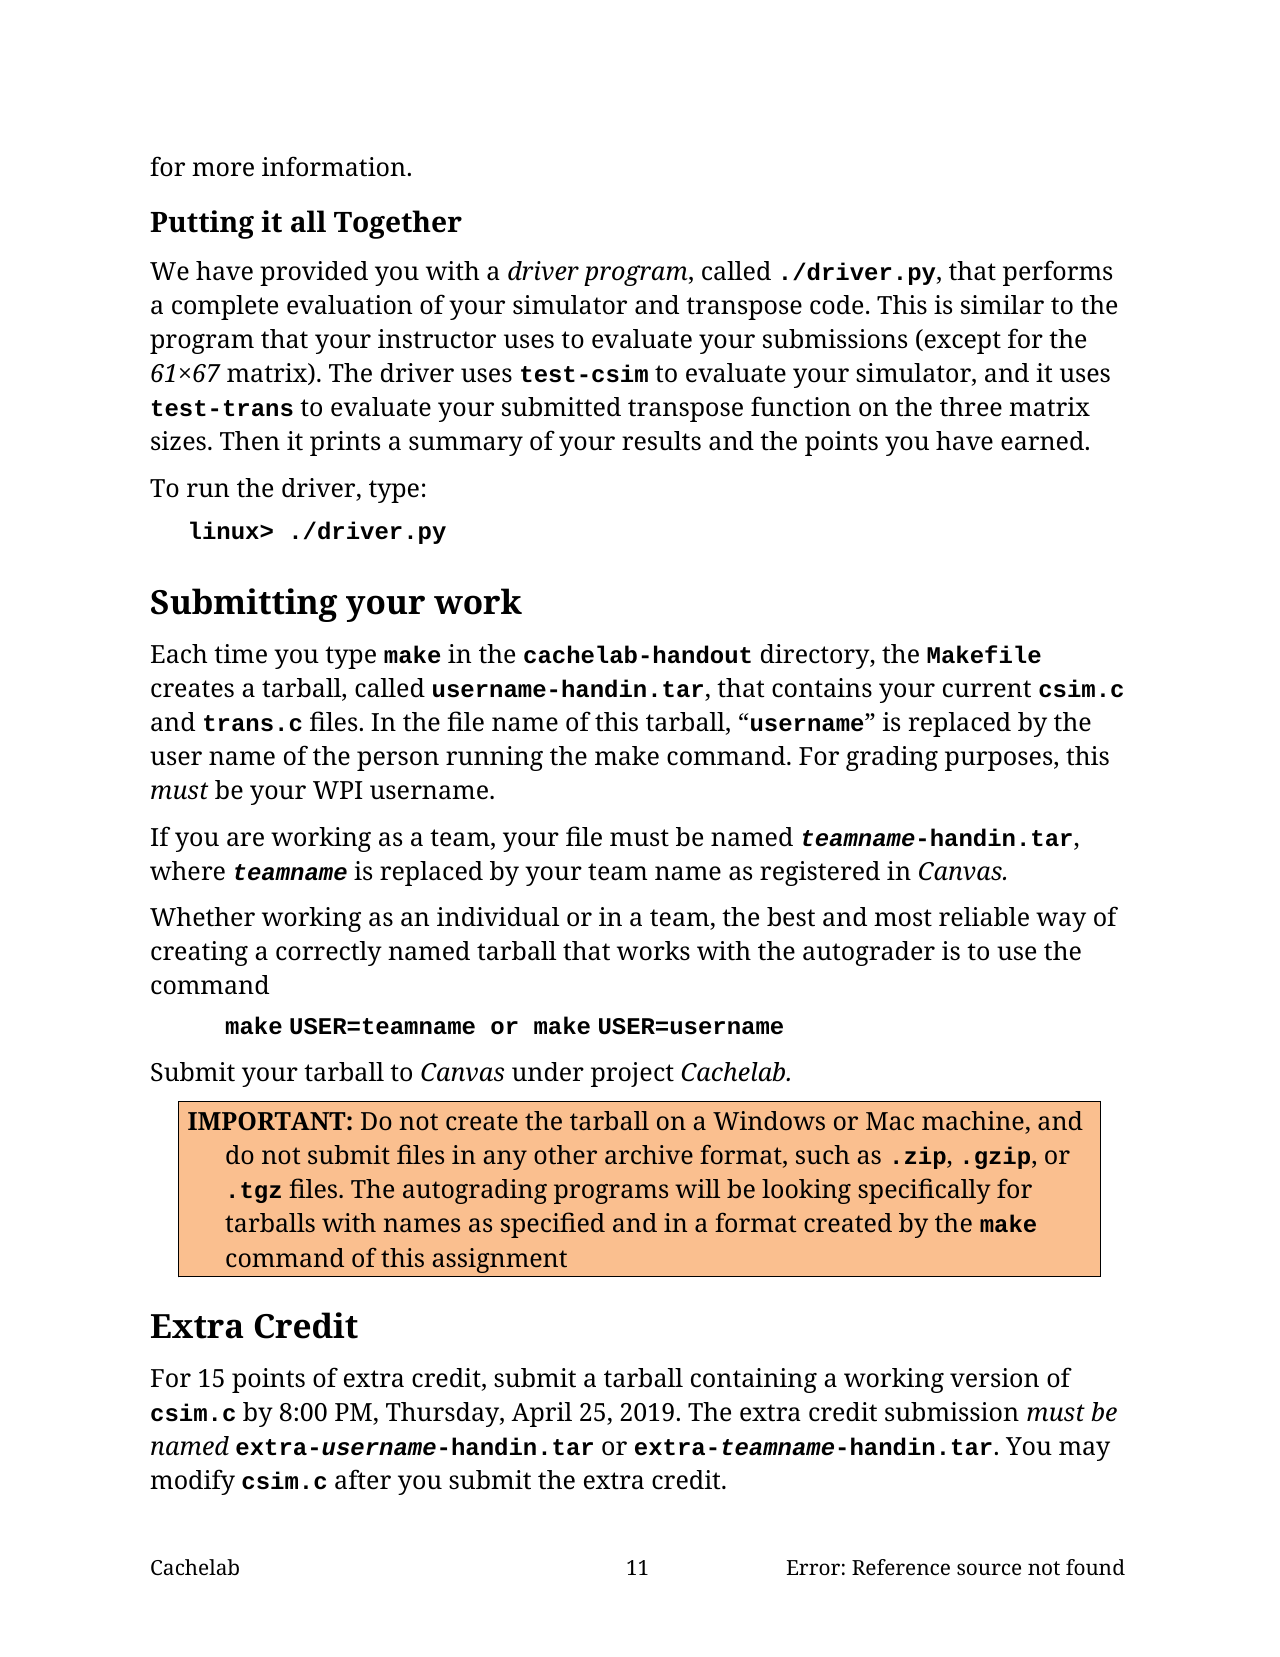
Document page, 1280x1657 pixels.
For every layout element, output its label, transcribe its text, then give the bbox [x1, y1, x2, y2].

text IMPORTANT: Do not create the tarball on a Windows or Mac machine, and do not submit files in any other archive format, such as .zip, .gzip, or .tgz files. The autograding programs will be looking specifically for tarballs with names as specified and in a format created by the make command of this assignment [179, 1102, 1100, 1276]
subtitle Submitting your work [150, 578, 1129, 624]
text Each time you type make in the cachelab-handout directory, the Makefile creates a tarball, called username-handin.tar, that contains your current csim.c and trans.c files. In the file name of this tarball, “username” is replaced by the user name of the person running the make command. For grading purposes, this must be your WPI username. [150, 636, 1129, 807]
subtitle Extra Credit [150, 1302, 1129, 1348]
text linux> ./driver.py [187, 517, 1129, 546]
text To run the driver, type: [150, 471, 1129, 504]
text for more information. [150, 150, 1129, 184]
text Submit your tarball to Canvas under project Cachelab. [150, 1054, 1129, 1088]
subtitle Putting it all Together [150, 203, 1129, 241]
text make USER=teamname or make USER=username [225, 1014, 1129, 1042]
text For 15 points of extra credit, submit a tarball containing a working version of csim.c by 8:00 PM, Thursday, April 25, 2019. The extra credit submission must be named extra-username-handin.tar or extra-teamname-handin.tar. You may modify csim.c after you submit the extra credit. [150, 1360, 1129, 1497]
text Whether working as an individual or in a team, the best and most reliable way of creating a correctly named tarball that works with the autograder is to use the command [150, 900, 1129, 1002]
text We have provided you with a driver program, called ./driver.py, that performs a complete evaluation of your simulator and transpose code. This is similar to the program that your instructor uses to evaluate your submissions (except for the 61×67 matrix). The driver uses test-csim to evaluate your simulator, and it uses test-trans to evaluate your submitted transpose function on the three matrix sizes. Then it prints a summary of your results and the points you have earned. [150, 254, 1129, 458]
text If you are working as a team, your file must be named teamname-handin.tar, where teamname is replaced by your team name as registered in Canvas. [150, 819, 1129, 887]
